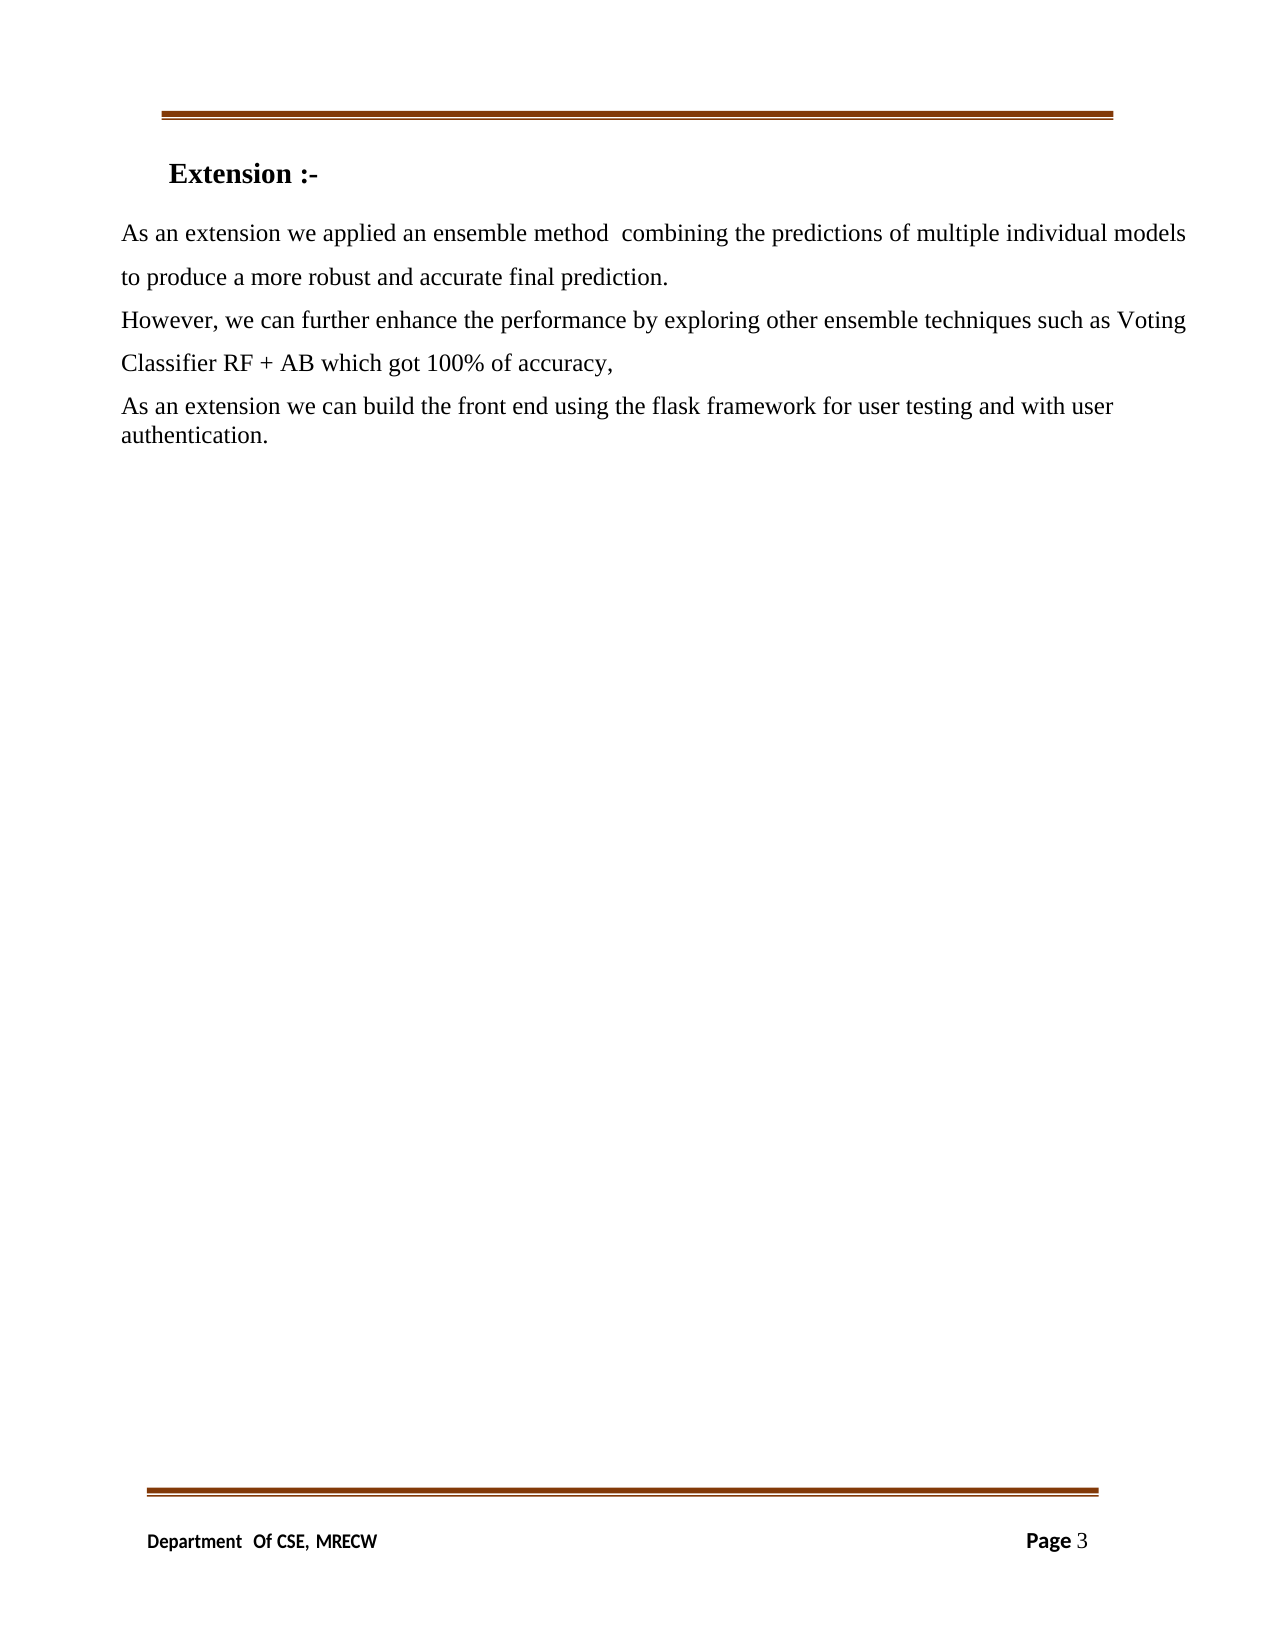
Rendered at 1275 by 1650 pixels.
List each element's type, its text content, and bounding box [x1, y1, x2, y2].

text As an extension we applied an ensemble method combining the predictions of multiple individual models to produce a more robust and accurate final prediction. [121, 218, 1187, 290]
text However, we can further enhance the performance by exploring other ensemble techniques such as Voting Classifier RF + AB which got 100% of accuracy, [121, 305, 1187, 377]
subtitle Extension :- [169, 156, 1187, 190]
text As an extension we can build the front end using the flask framework for user testing and with user authentication. [121, 391, 1187, 448]
